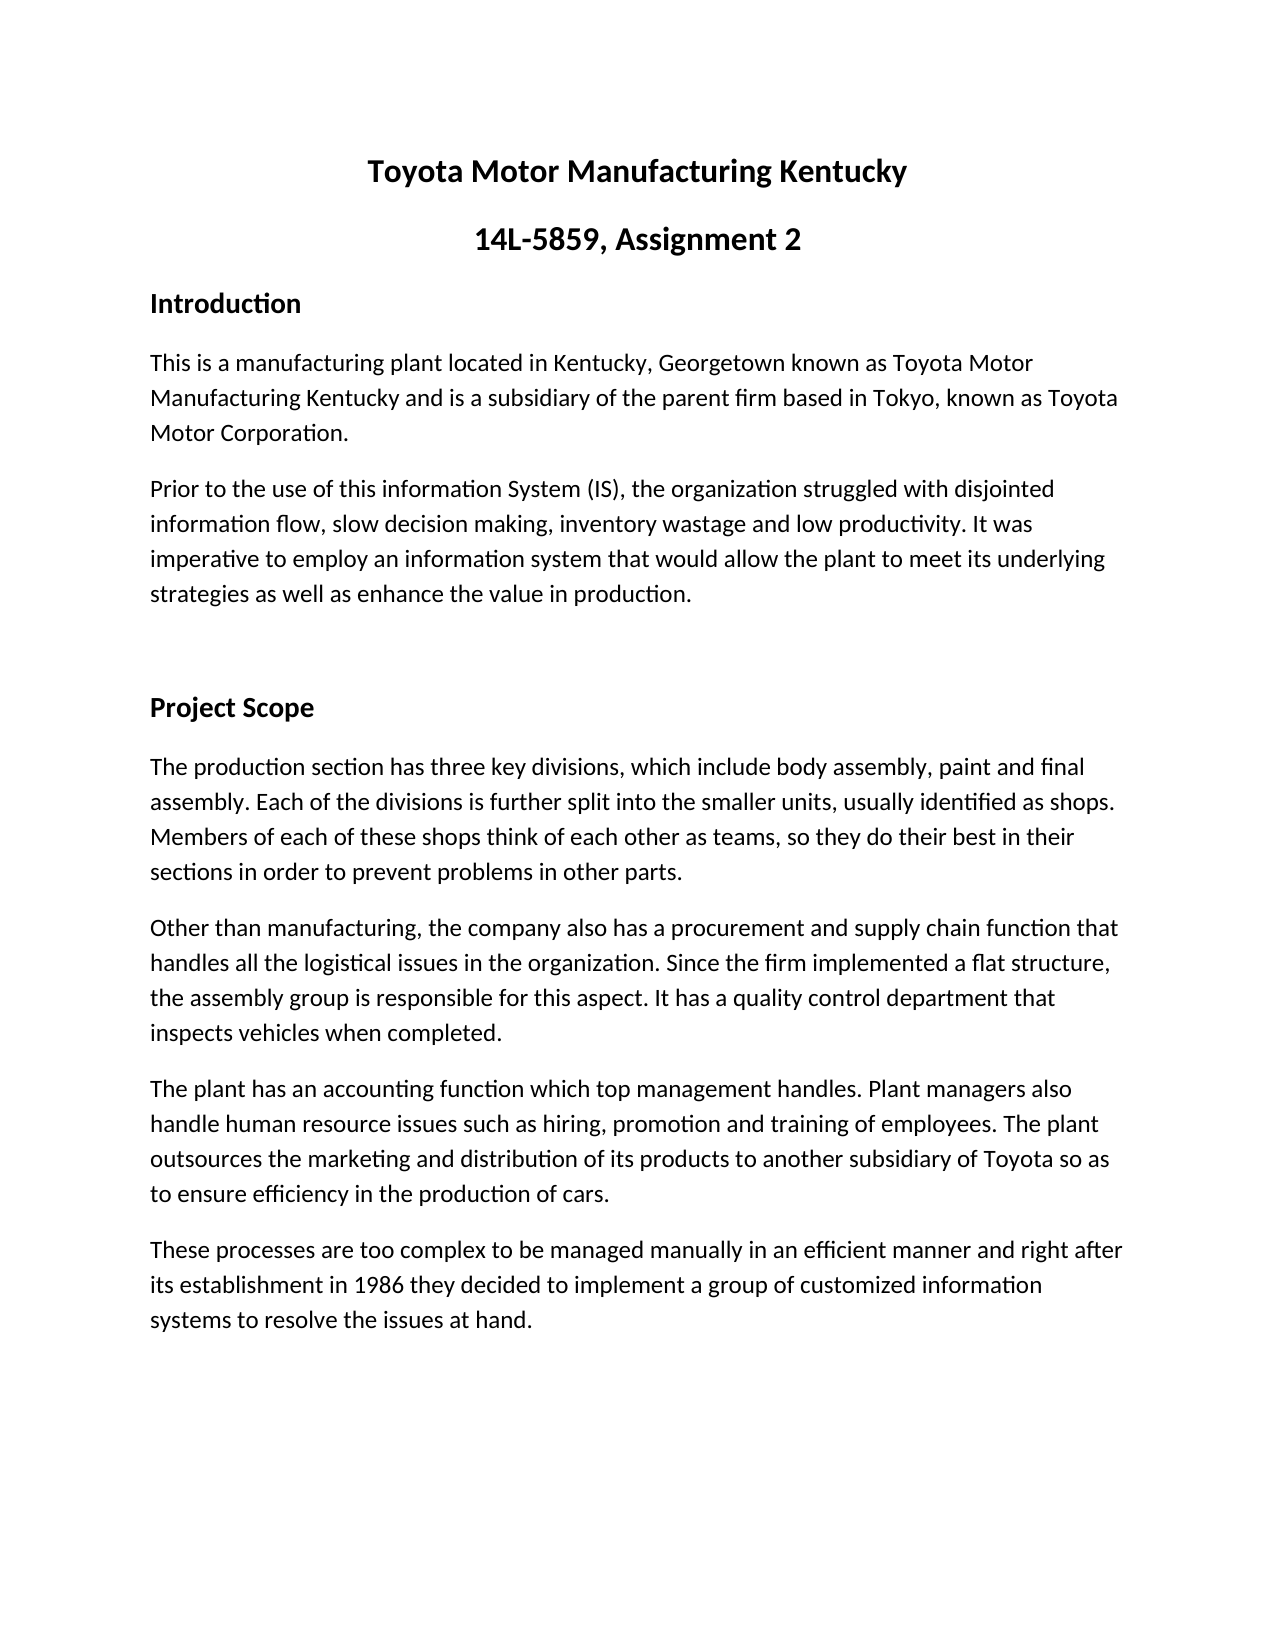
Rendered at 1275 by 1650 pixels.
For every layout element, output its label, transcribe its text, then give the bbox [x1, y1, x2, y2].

text 14L-5859, Assignment 2 [150, 218, 1125, 258]
text Other than manufacturing, the company also has a procurement and supply chain function that handles all the logistical issues in the organization. Since the firm implemented a flat structure, the assembly group is responsible for this aspect. It has a quality control department that inspects vehicles when completed. [150, 912, 1125, 1048]
text These processes are too complex to be managed manually in an efficient manner and right after its establishment in 1986 they decided to implement a group of customized information systems to resolve the issues at hand. [150, 1234, 1125, 1334]
text Toyota Motor Manufacturing Kentucky [150, 150, 1125, 191]
text Prior to the use of this information System (IS), the organization struggled with disjointed information flow, slow decision making, inventory wastage and low productivity. It was imperative to employ an information system that would allow the plant to meet its underlying strategies as well as enhance the value in production. [150, 473, 1125, 608]
text The plant has an accounting function which top management handles. Plant managers also handle human resource issues such as hiring, promotion and training of employees. The plant outsources the marketing and distribution of its products to another subsidiary of Toyota so as to ensure efficiency in the production of cars. [150, 1073, 1125, 1208]
text The production section has three key divisions, which include body assembly, paint and final assembly. Each of the divisions is further split into the smaller units, usually identified as shops. Members of each of these shops think of each other as teams, so they do their best in their sections in order to prevent problems in other parts. [150, 751, 1125, 887]
text Introduction [150, 285, 1125, 321]
text This is a manufacturing plant located in Kentucky, Georgetown known as Toyota Motor Manufacturing Kentucky and is a subsidiary of the parent firm based in Tokyo, known as Toyota Motor Corporation. [150, 347, 1125, 447]
text Project Scope [150, 689, 1125, 725]
